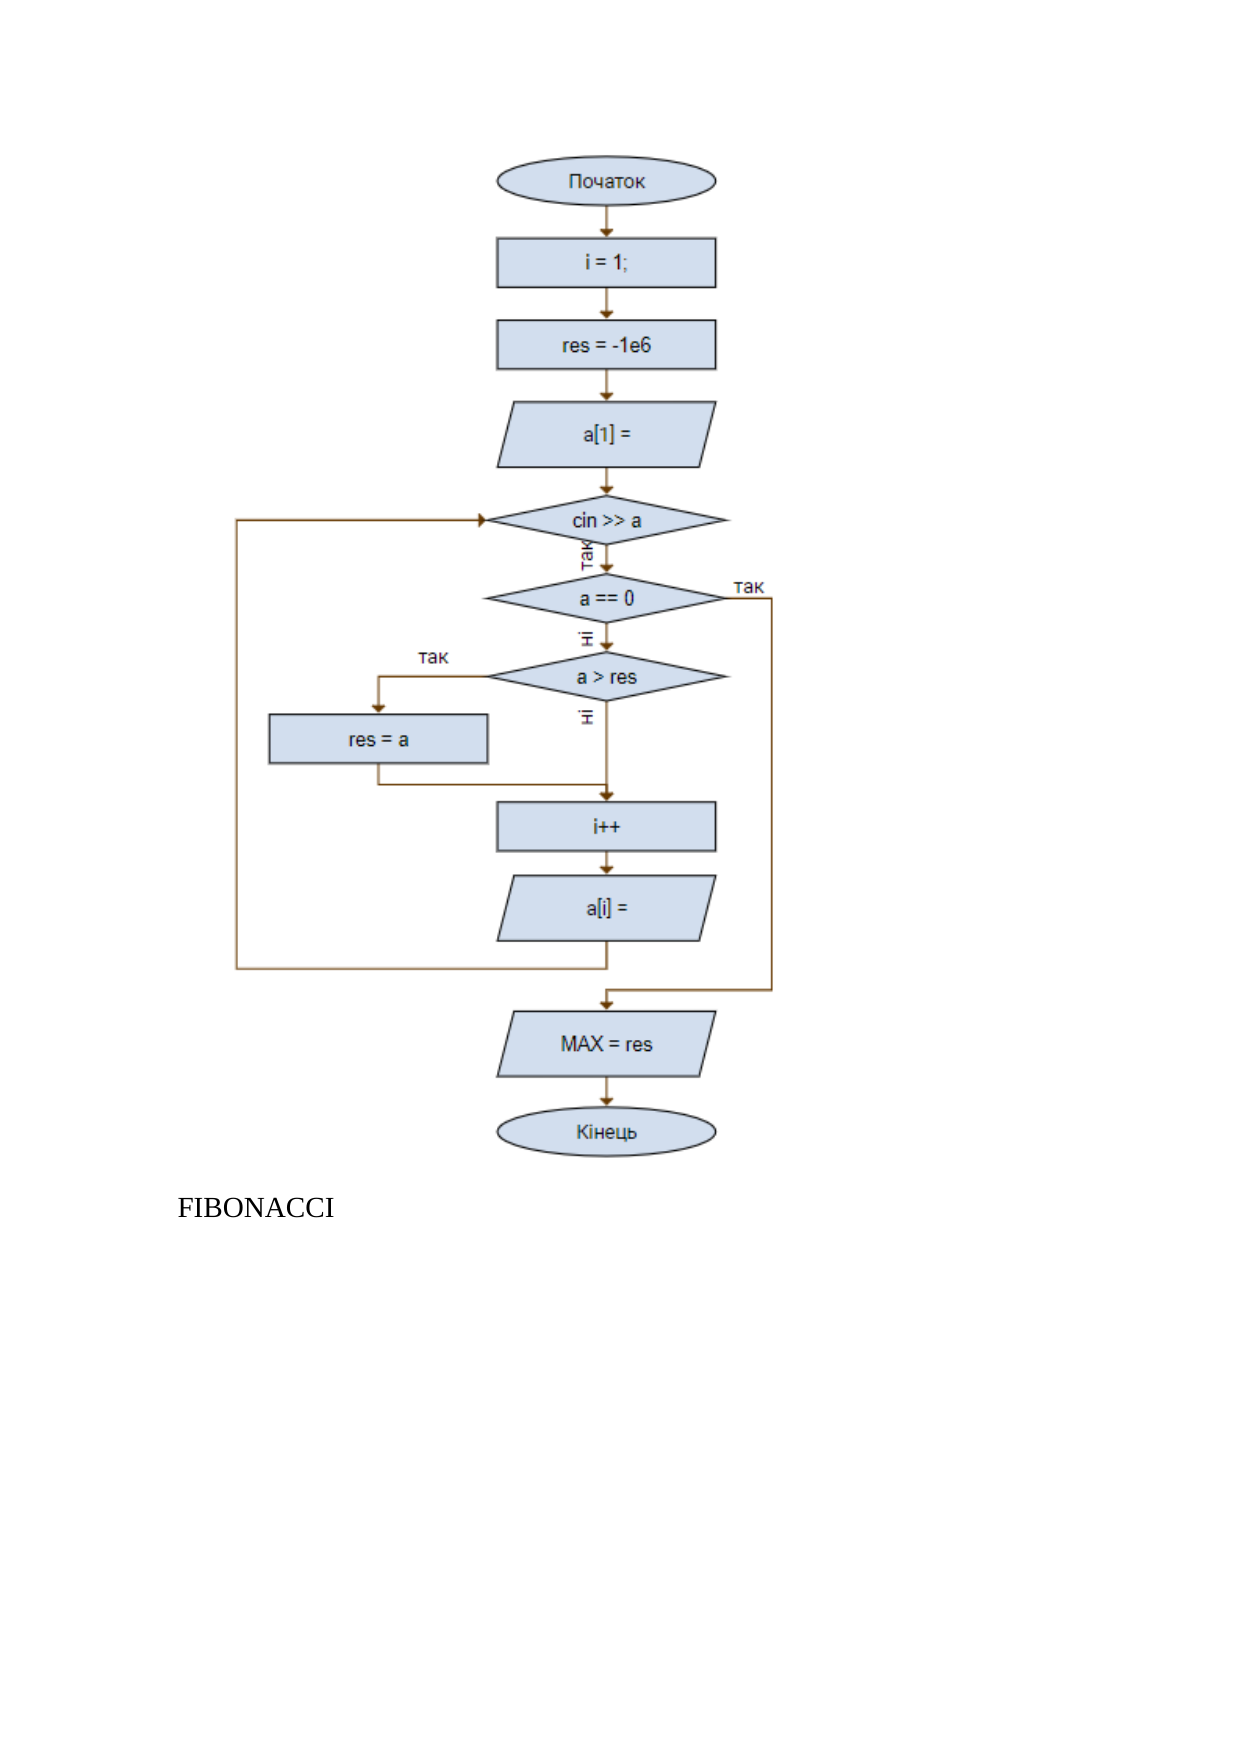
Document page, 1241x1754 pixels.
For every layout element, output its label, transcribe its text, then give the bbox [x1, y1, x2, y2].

list FIBONACCI [177, 1190, 1152, 1223]
picture [177, 118, 826, 1186]
